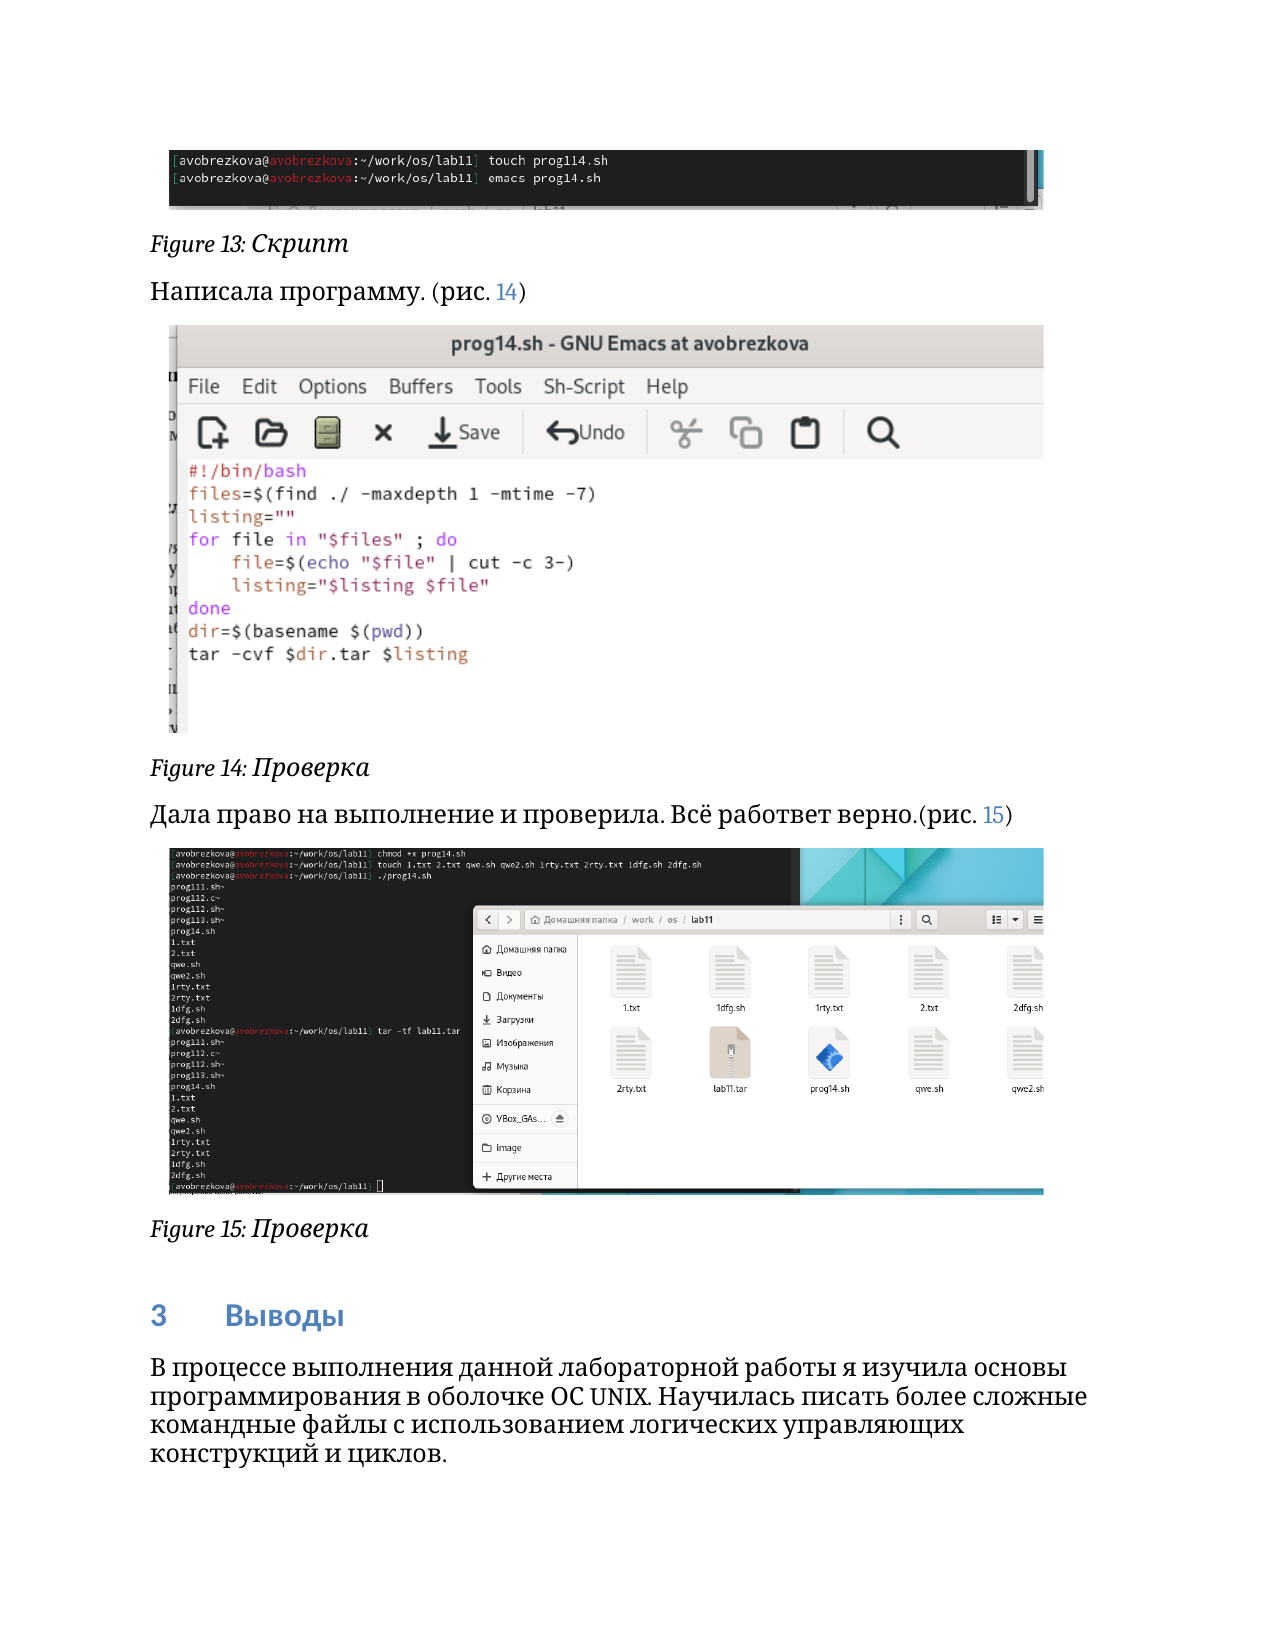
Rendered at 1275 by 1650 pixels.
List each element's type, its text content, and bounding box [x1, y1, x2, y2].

picture [168, 150, 1044, 210]
text Написала программу. (рис. 14) [150, 278, 1125, 306]
text Figure 15: Проверка [150, 1215, 1125, 1244]
text Figure 13: Скрипт [150, 230, 1125, 259]
text Дала право на выполнение и проверила. Всё работвет верно.(рис. 15) [150, 801, 1125, 830]
picture [168, 848, 1044, 1195]
text Figure 14: Проверка [150, 754, 1125, 783]
picture [168, 325, 1044, 733]
subtitle 3 Выводы [150, 1294, 1125, 1335]
text В процессе выполнения данной лабораторной работы я изучила основы программирования в оболочке ОС UNIX. Научилась писать более сложные командные файлы с использованием логических управляющих конструкций и циклов. [150, 1354, 1125, 1469]
